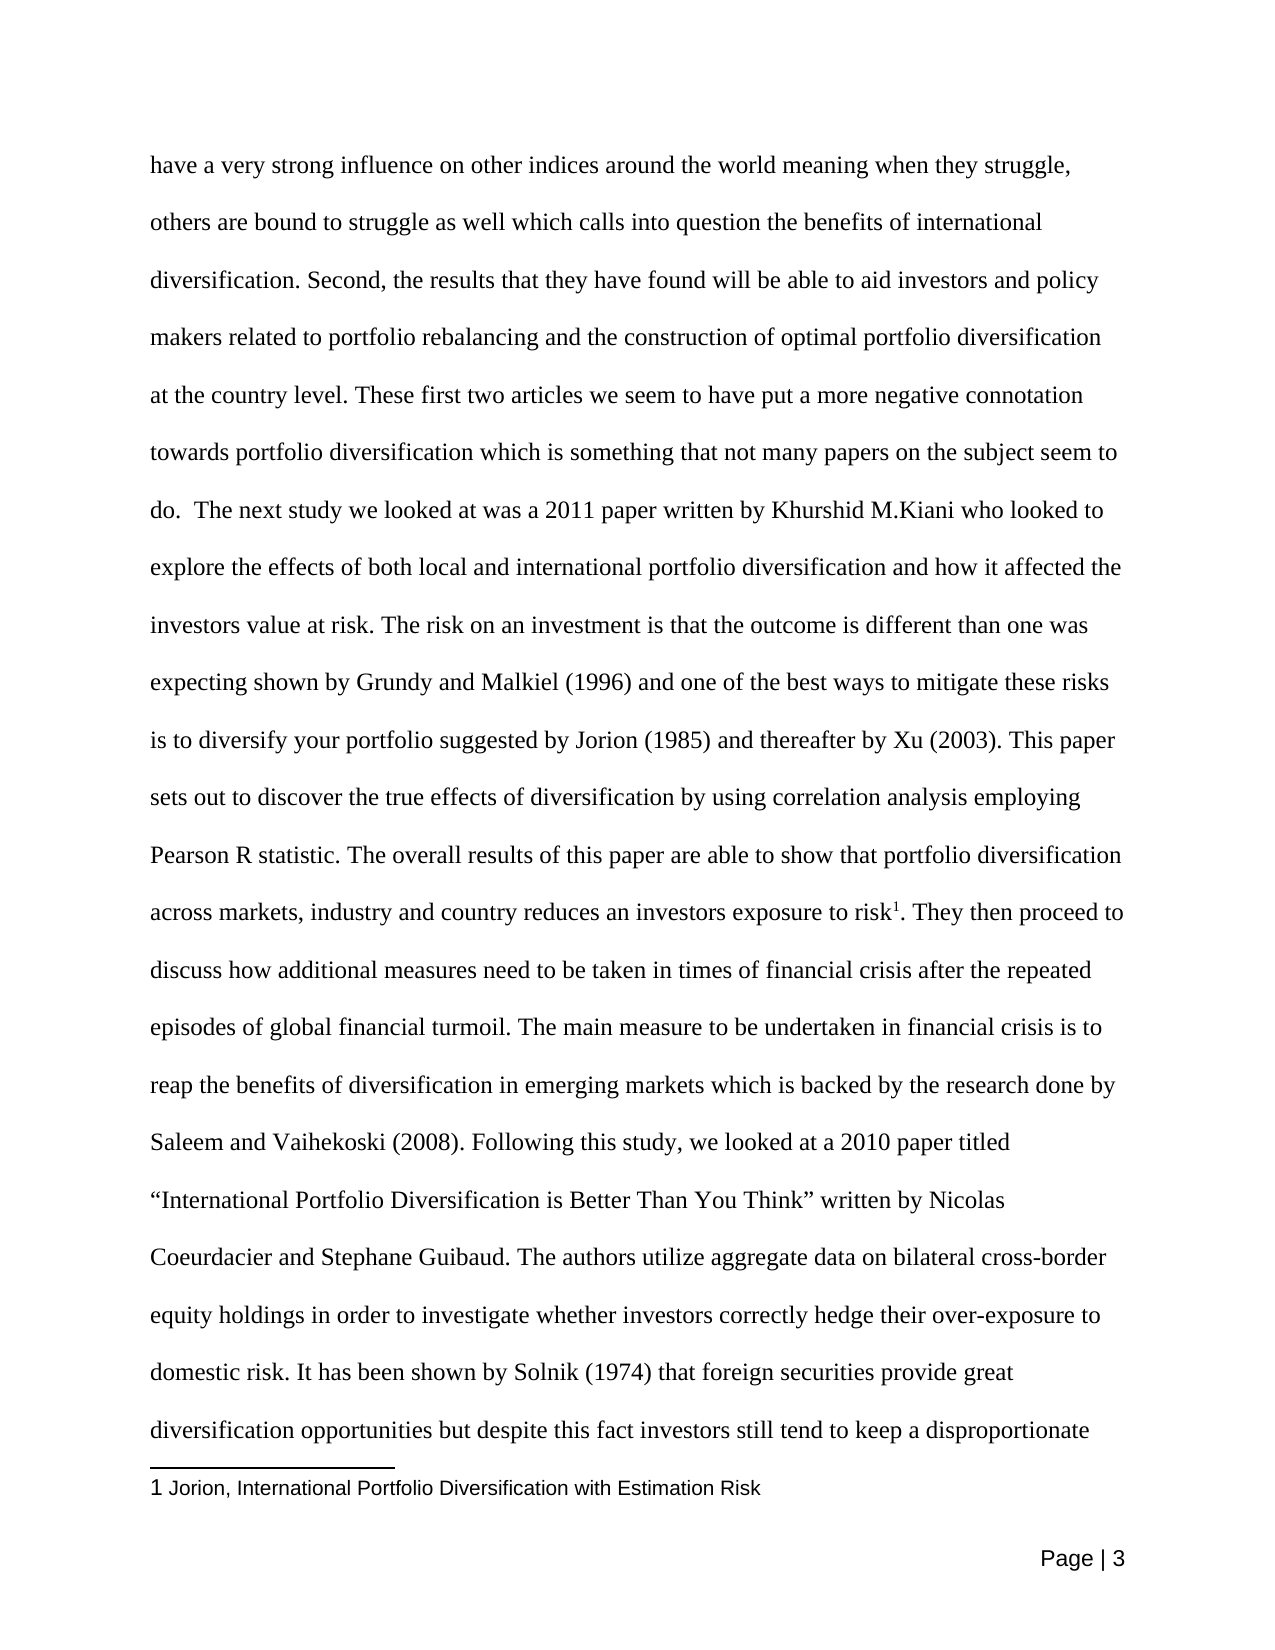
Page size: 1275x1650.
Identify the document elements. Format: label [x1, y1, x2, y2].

text [150, 150, 1125, 1444]
